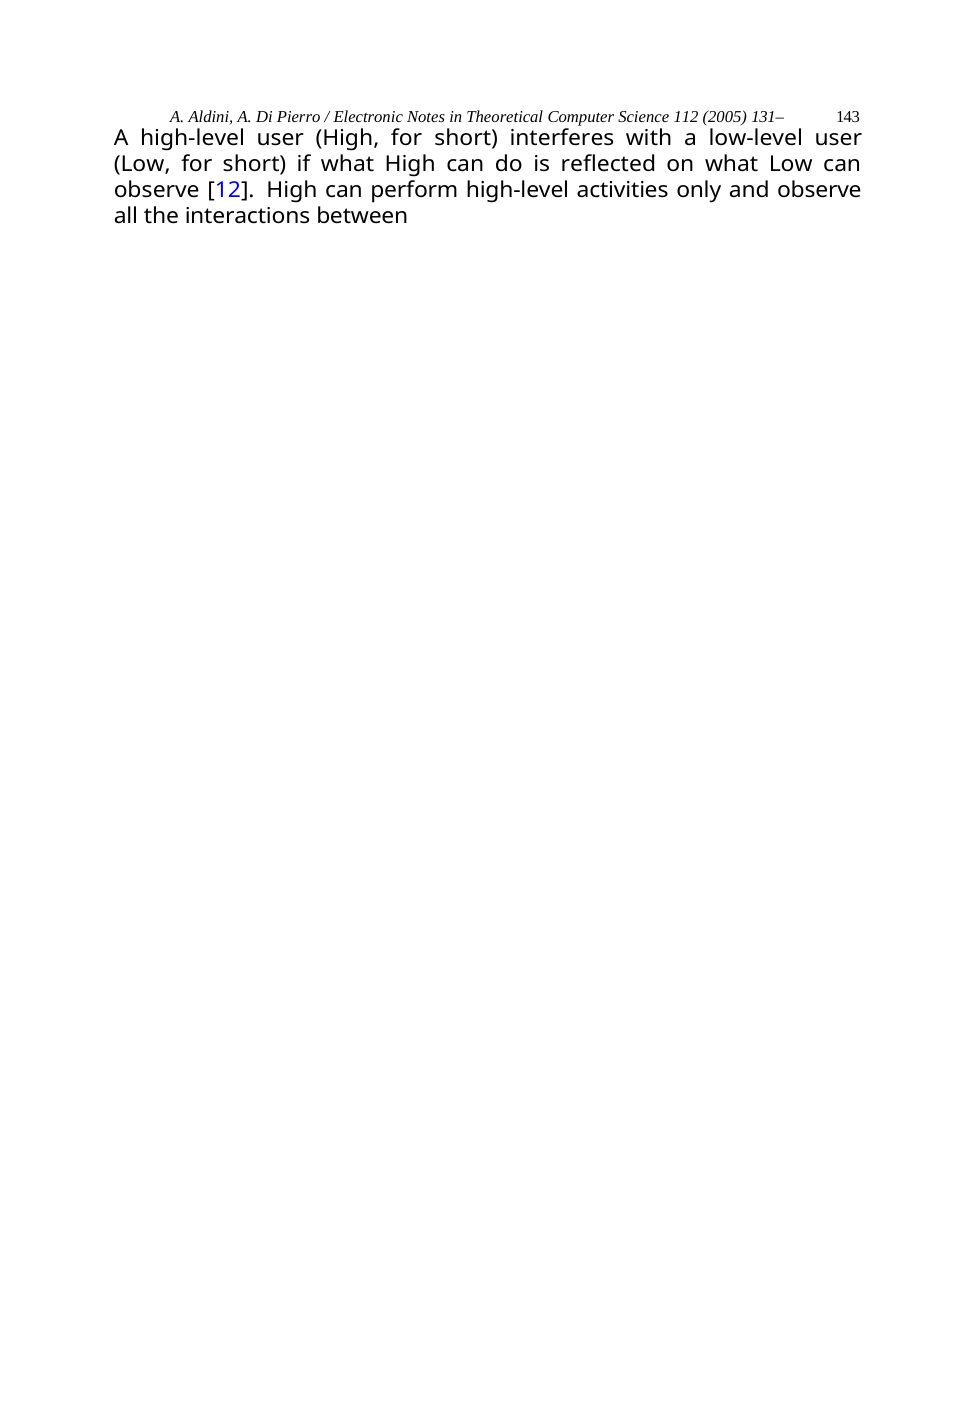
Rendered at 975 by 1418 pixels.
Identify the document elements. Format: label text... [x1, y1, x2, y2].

text A high-level user (High, for short) interferes with a low-level user (Low, for short) if what High can do is reflected on what Low can observe [12]. High can perform high-level activities only and observe all the interactions between [113, 125, 862, 230]
